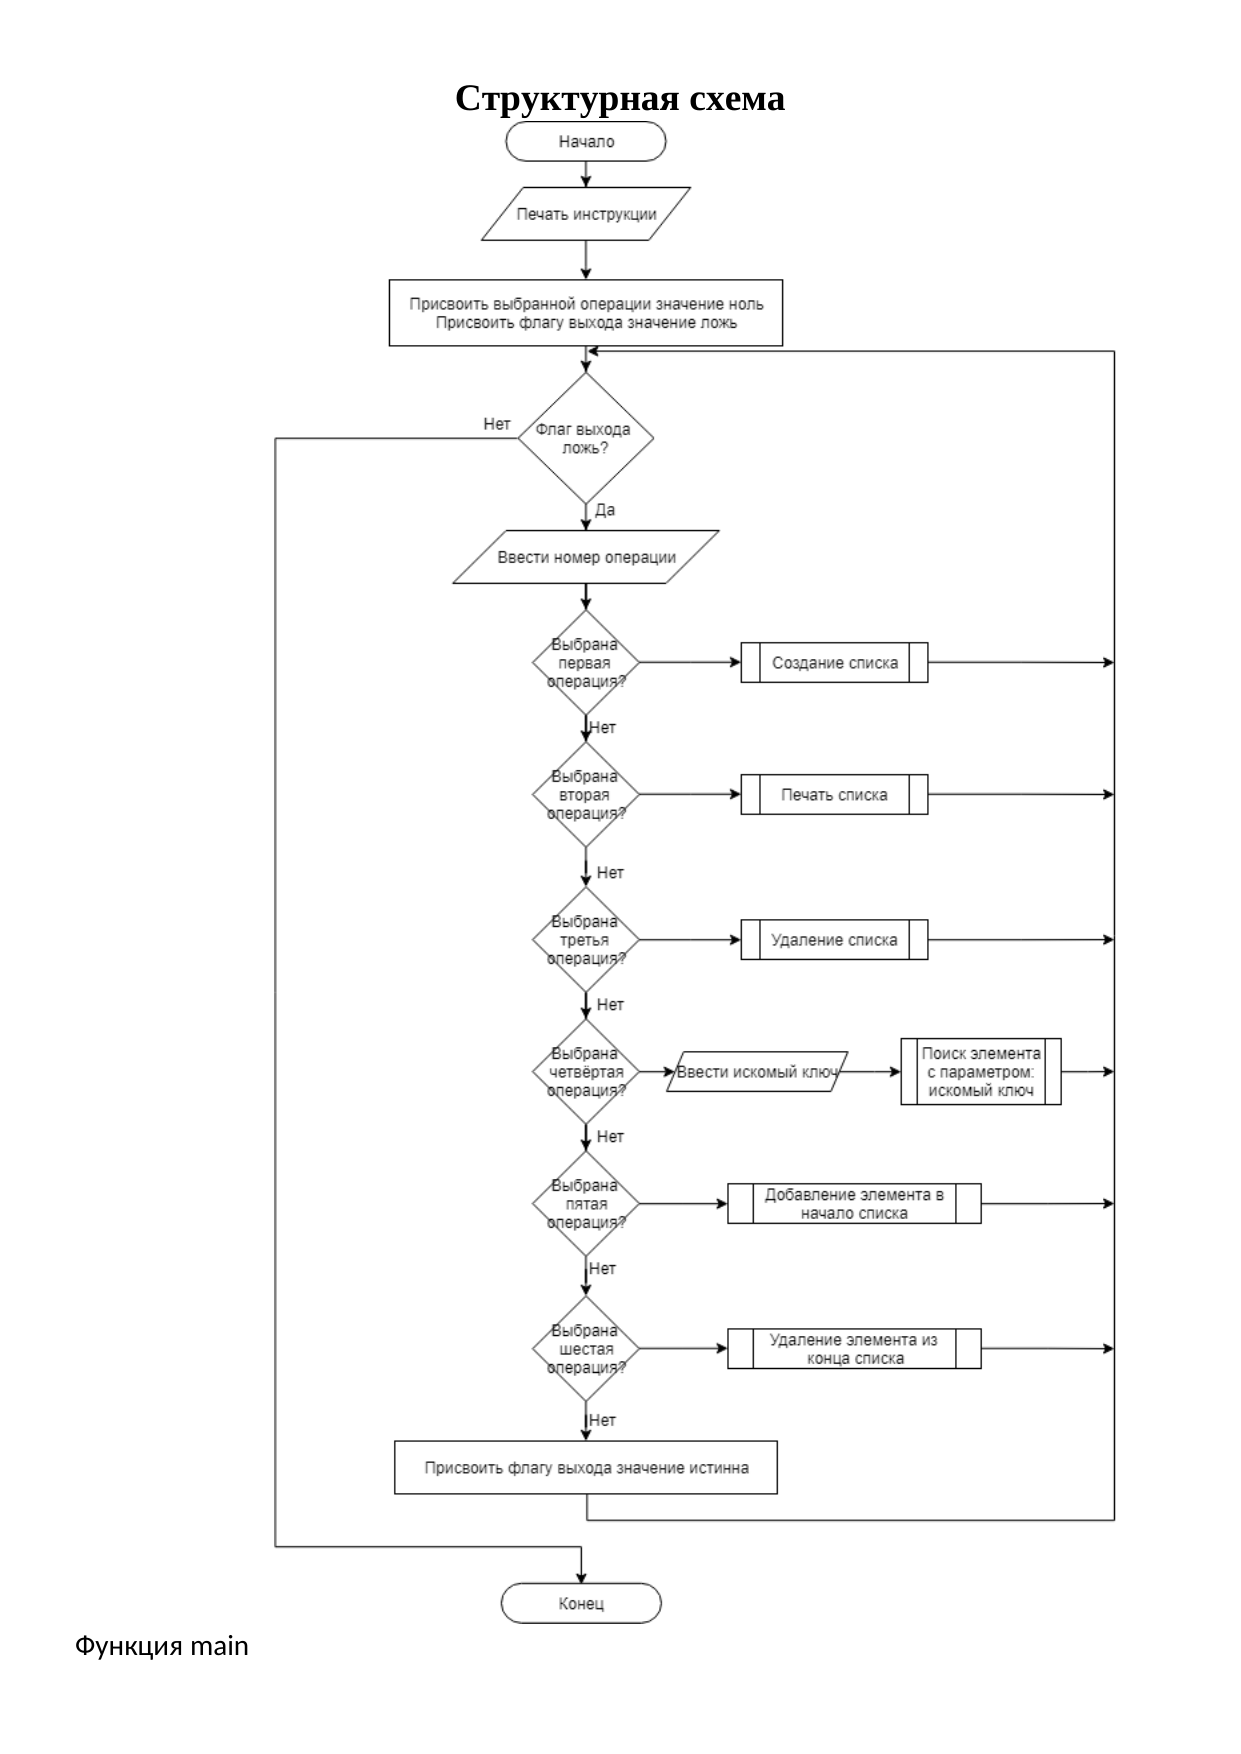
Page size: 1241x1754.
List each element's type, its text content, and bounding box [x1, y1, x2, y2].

text Структурная схема [75, 75, 1165, 118]
text Функция main [75, 122, 1165, 1662]
